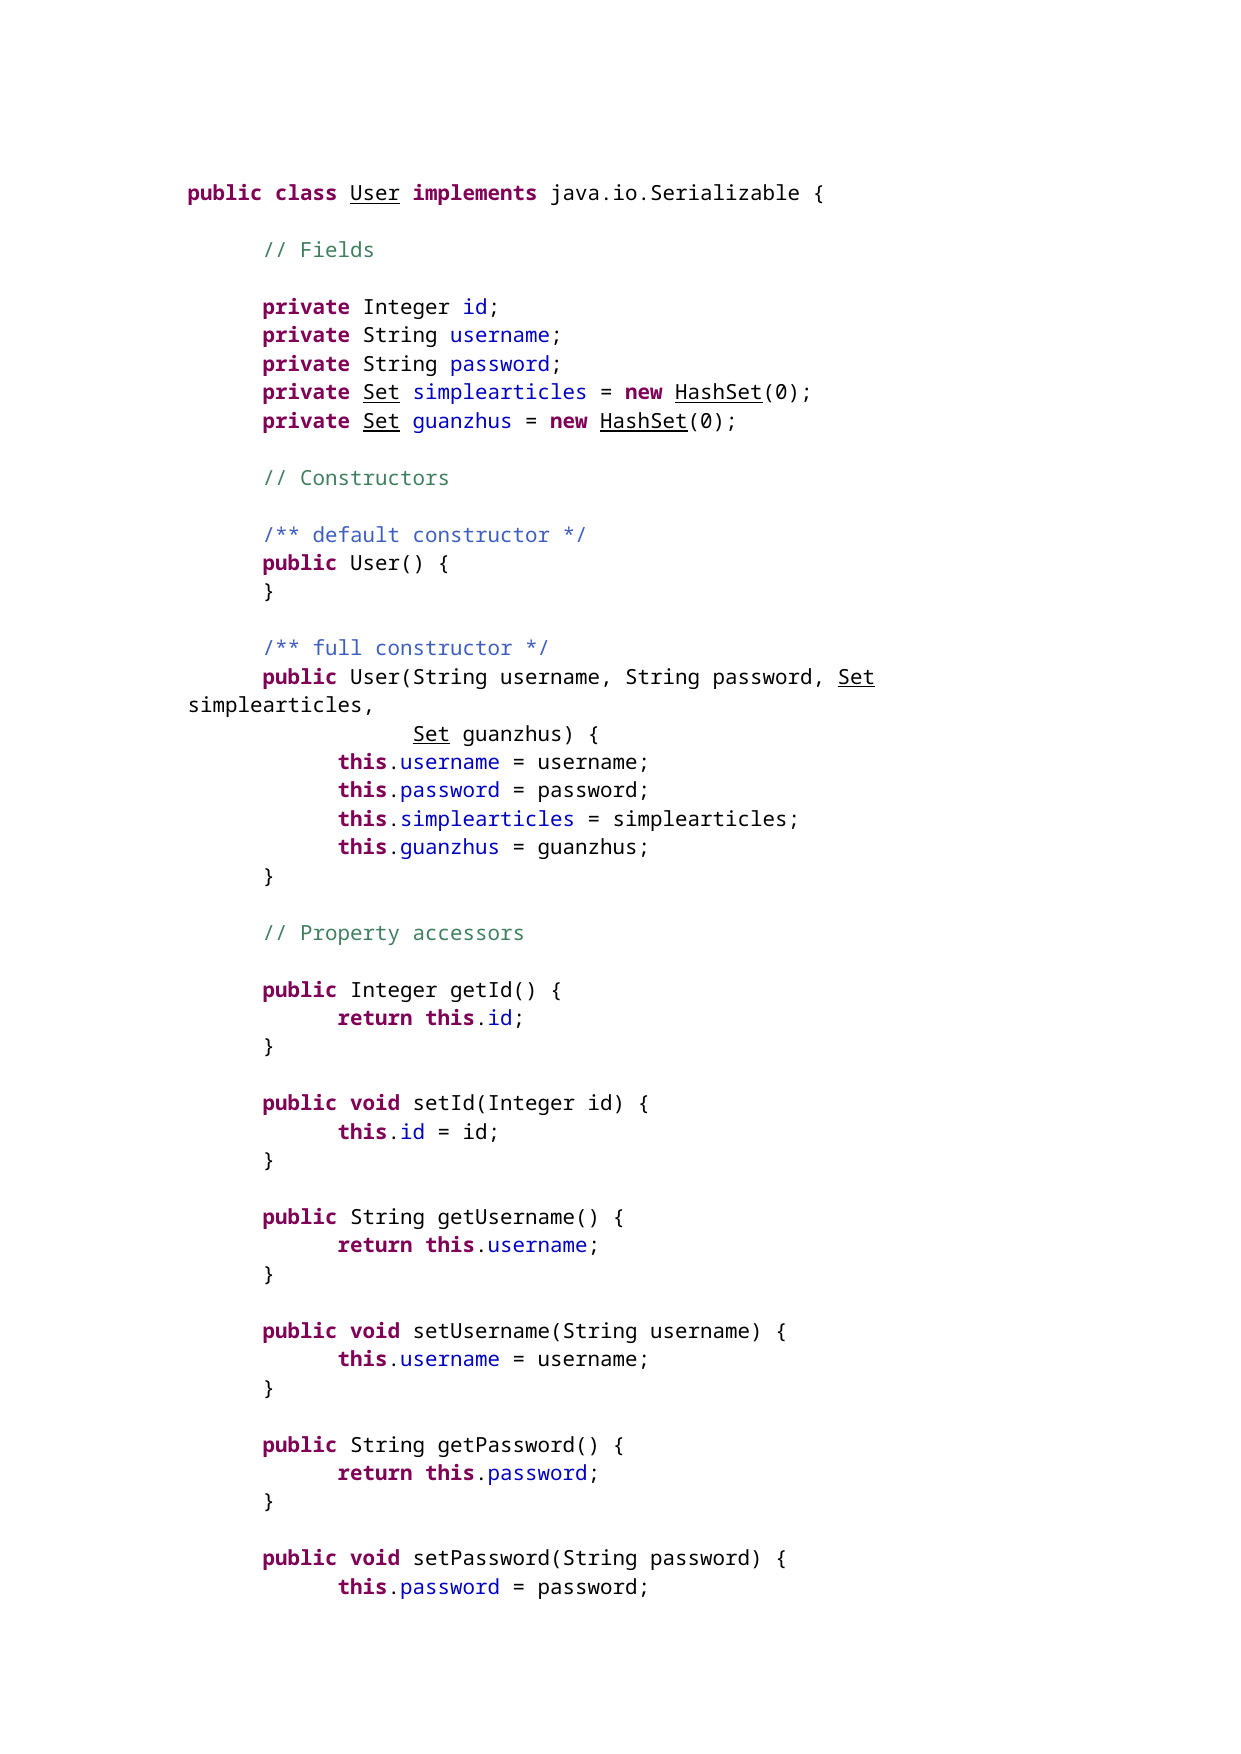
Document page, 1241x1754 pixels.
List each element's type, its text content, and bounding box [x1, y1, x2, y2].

text private Set simplearticles = new HashSet(0); [187, 377, 1053, 406]
text private Set guanzhus = new HashSet(0); [187, 406, 1053, 434]
text private String username; [187, 321, 1053, 349]
text return this.id; [187, 1003, 1053, 1032]
text this.password = password; [187, 776, 1053, 804]
text // Fields [187, 235, 1053, 264]
text } [187, 1259, 1053, 1287]
text this.simplearticles = simplearticles; [187, 804, 1053, 832]
text // Constructors [187, 463, 1053, 491]
text return this.username; [187, 1231, 1053, 1259]
text public Integer getId() { [187, 975, 1053, 1003]
text } [187, 577, 1053, 605]
text public void setPassword(String password) { [187, 1543, 1053, 1572]
text private Integer id; [187, 292, 1053, 321]
text this.guanzhus = guanzhus; [187, 832, 1053, 861]
text public void setId(Integer id) { [187, 1088, 1053, 1117]
text Set guanzhus) { [187, 719, 1053, 747]
text public class User implements java.io.Serializable { [187, 178, 1053, 207]
text this.id = id; [187, 1117, 1053, 1145]
text // Property accessors [187, 918, 1053, 946]
text return this.password; [187, 1458, 1053, 1487]
text } [187, 1032, 1053, 1060]
text } [187, 1373, 1053, 1401]
text private String password; [187, 349, 1053, 377]
text } [187, 1487, 1053, 1515]
text public User(String username, String password, Set simplearticles, [187, 662, 1053, 719]
text } [187, 861, 1053, 889]
text /** default constructor */ [187, 520, 1053, 548]
text public User() { [187, 548, 1053, 577]
text public void setUsername(String username) { [187, 1316, 1053, 1344]
text public String getPassword() { [187, 1430, 1053, 1458]
text this.username = username; [187, 747, 1053, 776]
text } [187, 1145, 1053, 1174]
text public String getUsername() { [187, 1202, 1053, 1231]
text this.password = password; [187, 1572, 1053, 1600]
text /** full constructor */ [187, 633, 1053, 662]
text this.username = username; [187, 1344, 1053, 1373]
